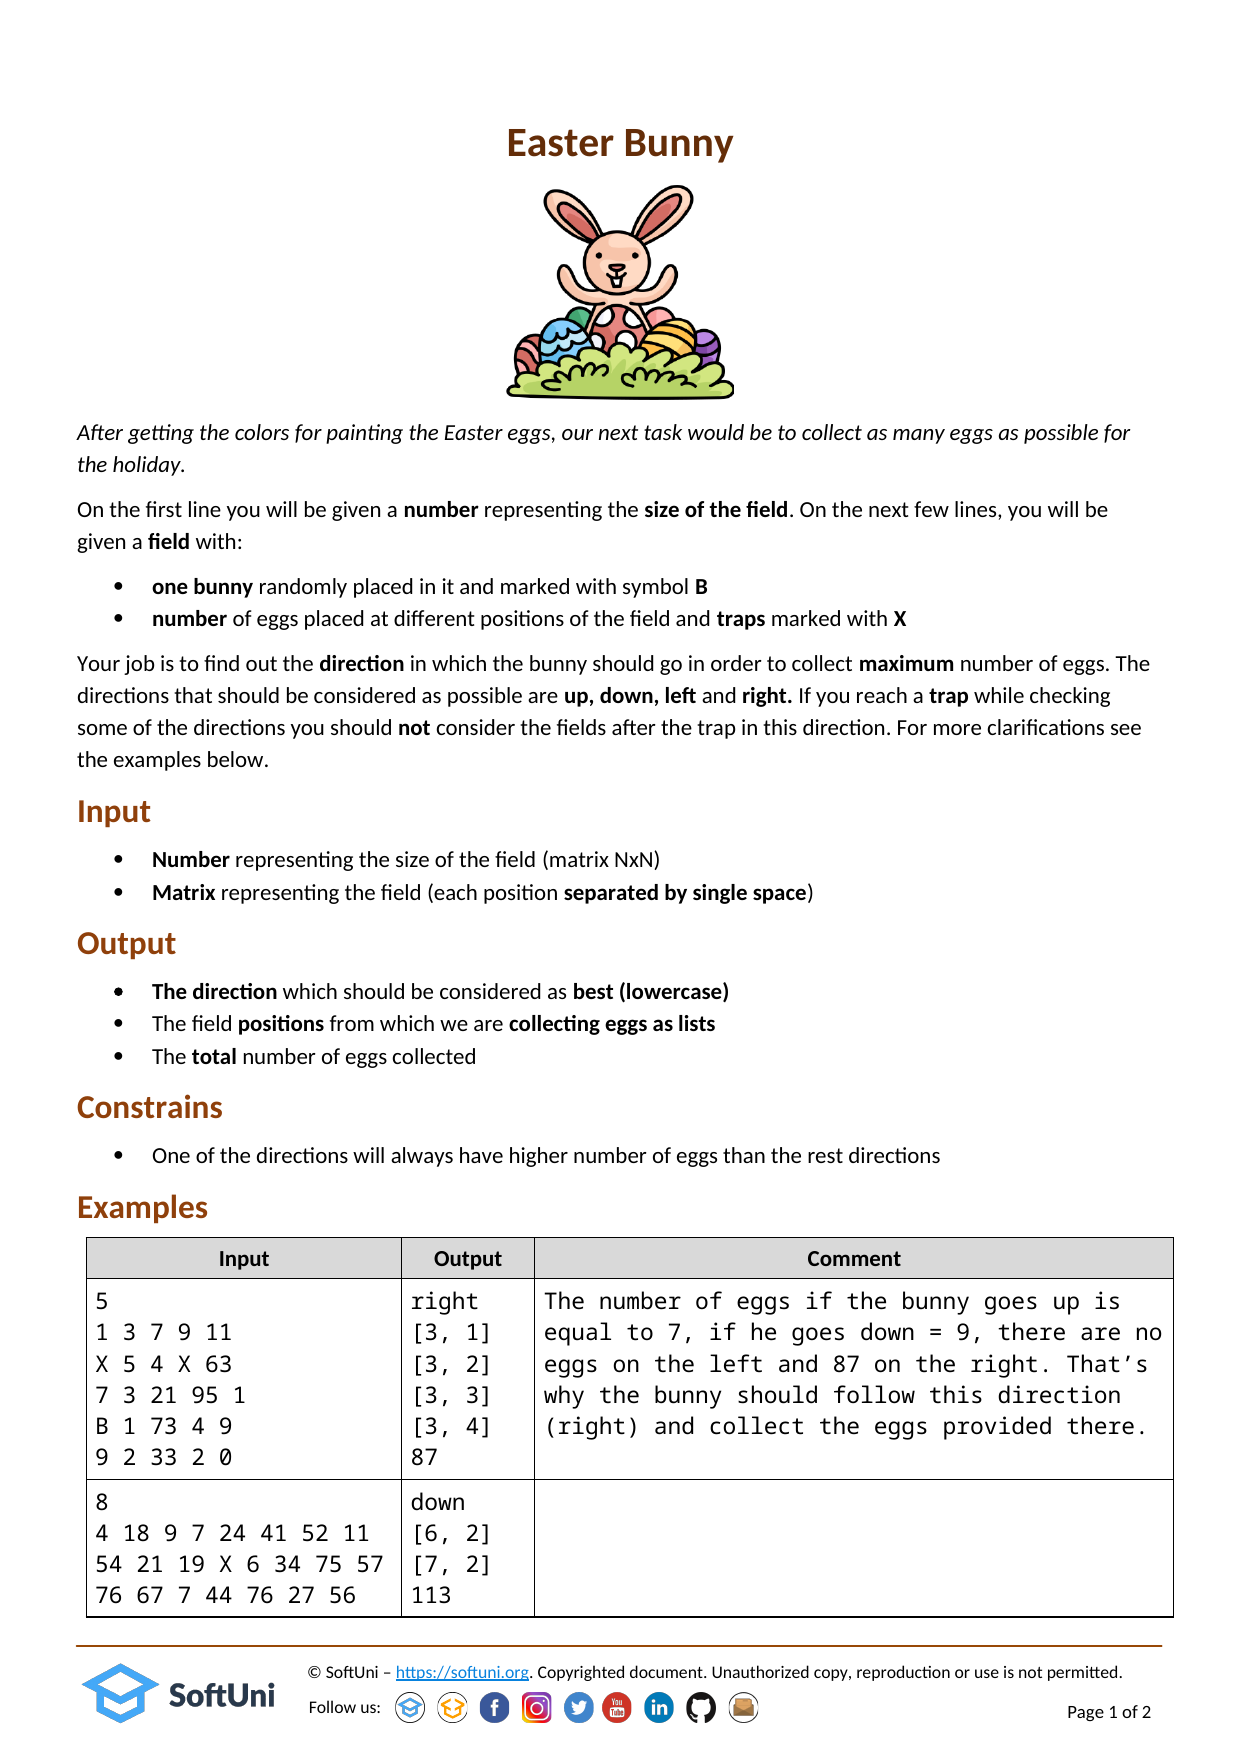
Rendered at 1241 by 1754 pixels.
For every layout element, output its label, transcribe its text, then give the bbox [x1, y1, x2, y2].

list The field positions from which we are collecting eggs as lists [114, 1009, 1163, 1038]
subtitle Constrains [77, 1086, 1163, 1127]
subtitle Examples [77, 1186, 1163, 1227]
picture [665, 1692, 674, 1701]
subtitle Easter Bunny [77, 116, 1163, 167]
table_header Comment [535, 1238, 1173, 1278]
picture [564, 1692, 594, 1723]
picture [728, 1692, 759, 1723]
picture [644, 1692, 653, 1701]
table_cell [402, 1480, 534, 1616]
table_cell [87, 1480, 401, 1616]
table_cell [535, 1480, 1173, 1616]
picture [602, 1692, 632, 1723]
subtitle Output [77, 922, 1163, 963]
text On the first line you will be given a number representing the size of the field. On the next few lines, you will be given a field with: [77, 495, 1163, 556]
list One of the directions will always have higher number of eggs than the rest directions [114, 1142, 1163, 1169]
table_cell The number of eggs if the bunny goes up is equal to 7, if he goes down = 9, there are no eggs on the left and 87 on the right. That’s why the bunny should follow this direction (right) and collect the eggs provided there. [535, 1279, 1173, 1478]
table_header Output [402, 1238, 534, 1278]
table_header Input [87, 1238, 401, 1278]
picture [644, 1714, 653, 1723]
picture [395, 1692, 425, 1723]
picture [506, 183, 734, 402]
picture [479, 1692, 510, 1723]
text After getting the colors for painting the Easter eggs, our next task would be to collect as many eggs as possible for the holiday. [77, 418, 1163, 479]
picture [665, 1714, 674, 1723]
picture [686, 1692, 716, 1723]
list number of eggs placed at different positions of the field and traps marked with X [114, 604, 1163, 632]
picture [658, 1705, 667, 1714]
list The direction which should be considered as best (lowercase) [114, 977, 1163, 1005]
picture [437, 1692, 468, 1723]
picture [522, 1692, 552, 1723]
picture [75, 1658, 281, 1729]
list Number representing the size of the field (matrix NxN) [114, 845, 1163, 873]
table_cell right [3, 1] [3, 2] [3, 3] [3, 4] 87 [402, 1279, 534, 1478]
text Your job is to find out the direction in which the bunny should go in order to collect maximum number of eggs. The directions that should be considered as possible are up, down, left and right. If you reach a trap while checking some of the directions you should not consider the fields after the trap in this direction. For more clarifications see the examples below. [77, 649, 1163, 774]
list one bunny randomly placed in it and marked with symbol B [114, 572, 1163, 600]
subtitle Input [77, 790, 1163, 831]
list The total number of eggs collected [114, 1042, 1163, 1070]
list Matrix representing the field (each position separated by single space) [114, 878, 1163, 906]
table_cell 5 1 3 7 9 11 X 5 4 X 63 7 3 21 95 1 B 1 73 4 9 9 2 33 2 0 [87, 1279, 401, 1478]
